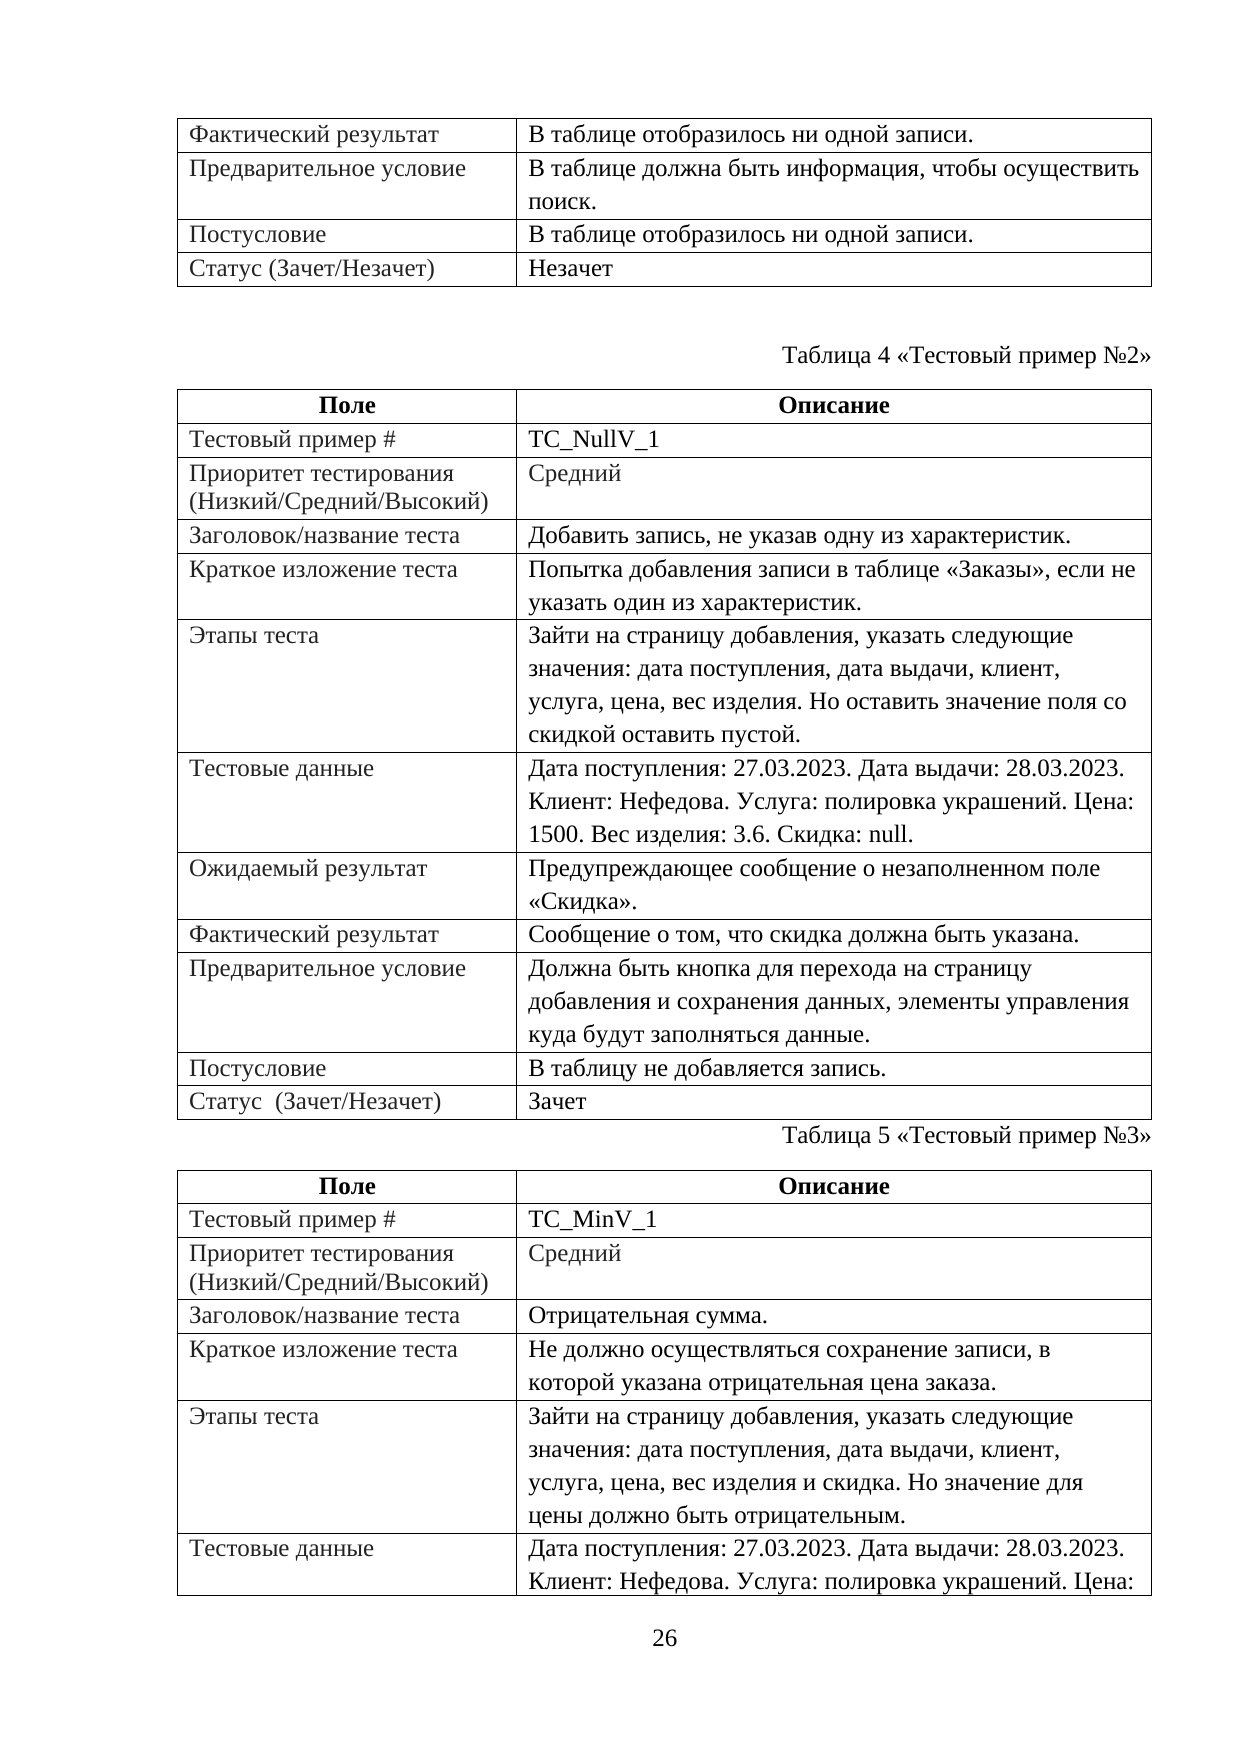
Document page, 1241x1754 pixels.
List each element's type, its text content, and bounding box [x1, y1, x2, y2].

table_cell Должна быть кнопка для перехода на страницу добавления и сохранения данных, элементы управления куда будут заполняться данные. [517, 953, 1151, 1052]
table_cell Добавить запись, не указав одну из характеристик. [517, 520, 1151, 553]
table_cell Предварительное условие [178, 153, 516, 218]
table_cell В таблице отобразилось ни одной записи. [517, 119, 1151, 152]
table_cell Постусловие [178, 220, 516, 252]
table_header Поле [178, 1171, 516, 1203]
table_cell Тестовые данные [178, 1534, 516, 1595]
table_cell Фактический результат [178, 920, 516, 952]
table_cell Краткое изложение теста [178, 554, 516, 619]
table_cell Предупреждающее сообщение о незаполненном поле «Скидка». [517, 853, 1151, 918]
table_header Описание [517, 1171, 1151, 1203]
table_header Поле [178, 390, 516, 423]
table_cell В таблицу не добавляется запись. [517, 1053, 1151, 1085]
table_cell Средний [517, 1238, 1151, 1299]
table_cell Тестовый пример # [178, 424, 516, 457]
table_cell TC_NullV_1 [517, 424, 1151, 457]
table_cell Попытка добавления записи в таблице «Заказы», если не указать один из характеристик. [517, 554, 1151, 619]
table_cell Зайти на страницу добавления, указать следующие значения: дата поступления, дата выдачи, клиент, услуга, цена, вес изделия. Но оставить значение поля со скидкой оставить пустой. [517, 620, 1151, 752]
table_cell Тестовые данные [178, 753, 516, 852]
table_cell В таблице должна быть информация, чтобы осуществить поиск. [517, 153, 1151, 218]
text Таблица 5 «Тестовый пример №3» [177, 1120, 1152, 1149]
table_cell В таблице отобразилось ни одной записи. [517, 220, 1151, 252]
table_cell Тестовый пример # [178, 1204, 516, 1237]
table_cell TC_MinV_1 [517, 1204, 1151, 1237]
table_cell Средний [517, 458, 1151, 519]
table_cell Статус (Зачет/Незачет) [178, 253, 516, 286]
table_cell Незачет [517, 253, 1151, 286]
table_cell Не должно осуществляться сохранение записи, в которой указана отрицательная цена заказа. [517, 1334, 1151, 1400]
table_cell Заголовок/название теста [178, 520, 516, 553]
text Таблица 4 «Тестовый пример №2» [177, 340, 1152, 368]
table_cell Статус (Зачет/Незачет) [178, 1086, 516, 1119]
table_cell Дата поступления: 27.03.2023. Дата выдачи: 28.03.2023. Клиент: Нефедова. Услуга: полировка украшений. Цена: 1500. Вес изделия: 3.6. Скидка: null. [517, 753, 1151, 852]
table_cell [517, 1534, 1151, 1595]
table_cell Зайти на страницу добавления, указать следующие значения: дата поступления, дата выдачи, клиент, услуга, цена, вес изделия и скидка. Но значение для цены должно быть отрицательным. [517, 1401, 1151, 1532]
table_cell Приоритет тестирования (Низкий/Средний/Высокий) [178, 458, 516, 519]
table_cell Фактический результат [178, 119, 516, 152]
table_cell Ожидаемый результат [178, 853, 516, 918]
table_cell Приоритет тестирования (Низкий/Средний/Высокий) [178, 1238, 516, 1299]
table_cell Постусловие [178, 1053, 516, 1085]
table_cell Заголовок/название теста [178, 1300, 516, 1333]
table_cell Этапы теста [178, 1401, 516, 1532]
table_cell Краткое изложение теста [178, 1334, 516, 1400]
table_cell Сообщение о том, что скидка должна быть указана. [517, 920, 1151, 952]
table_cell Зачет [517, 1086, 1151, 1119]
table_cell Этапы теста [178, 620, 516, 752]
table_cell Отрицательная сумма. [517, 1300, 1151, 1333]
table_cell Предварительное условие [178, 953, 516, 1052]
table_header Описание [517, 390, 1151, 423]
